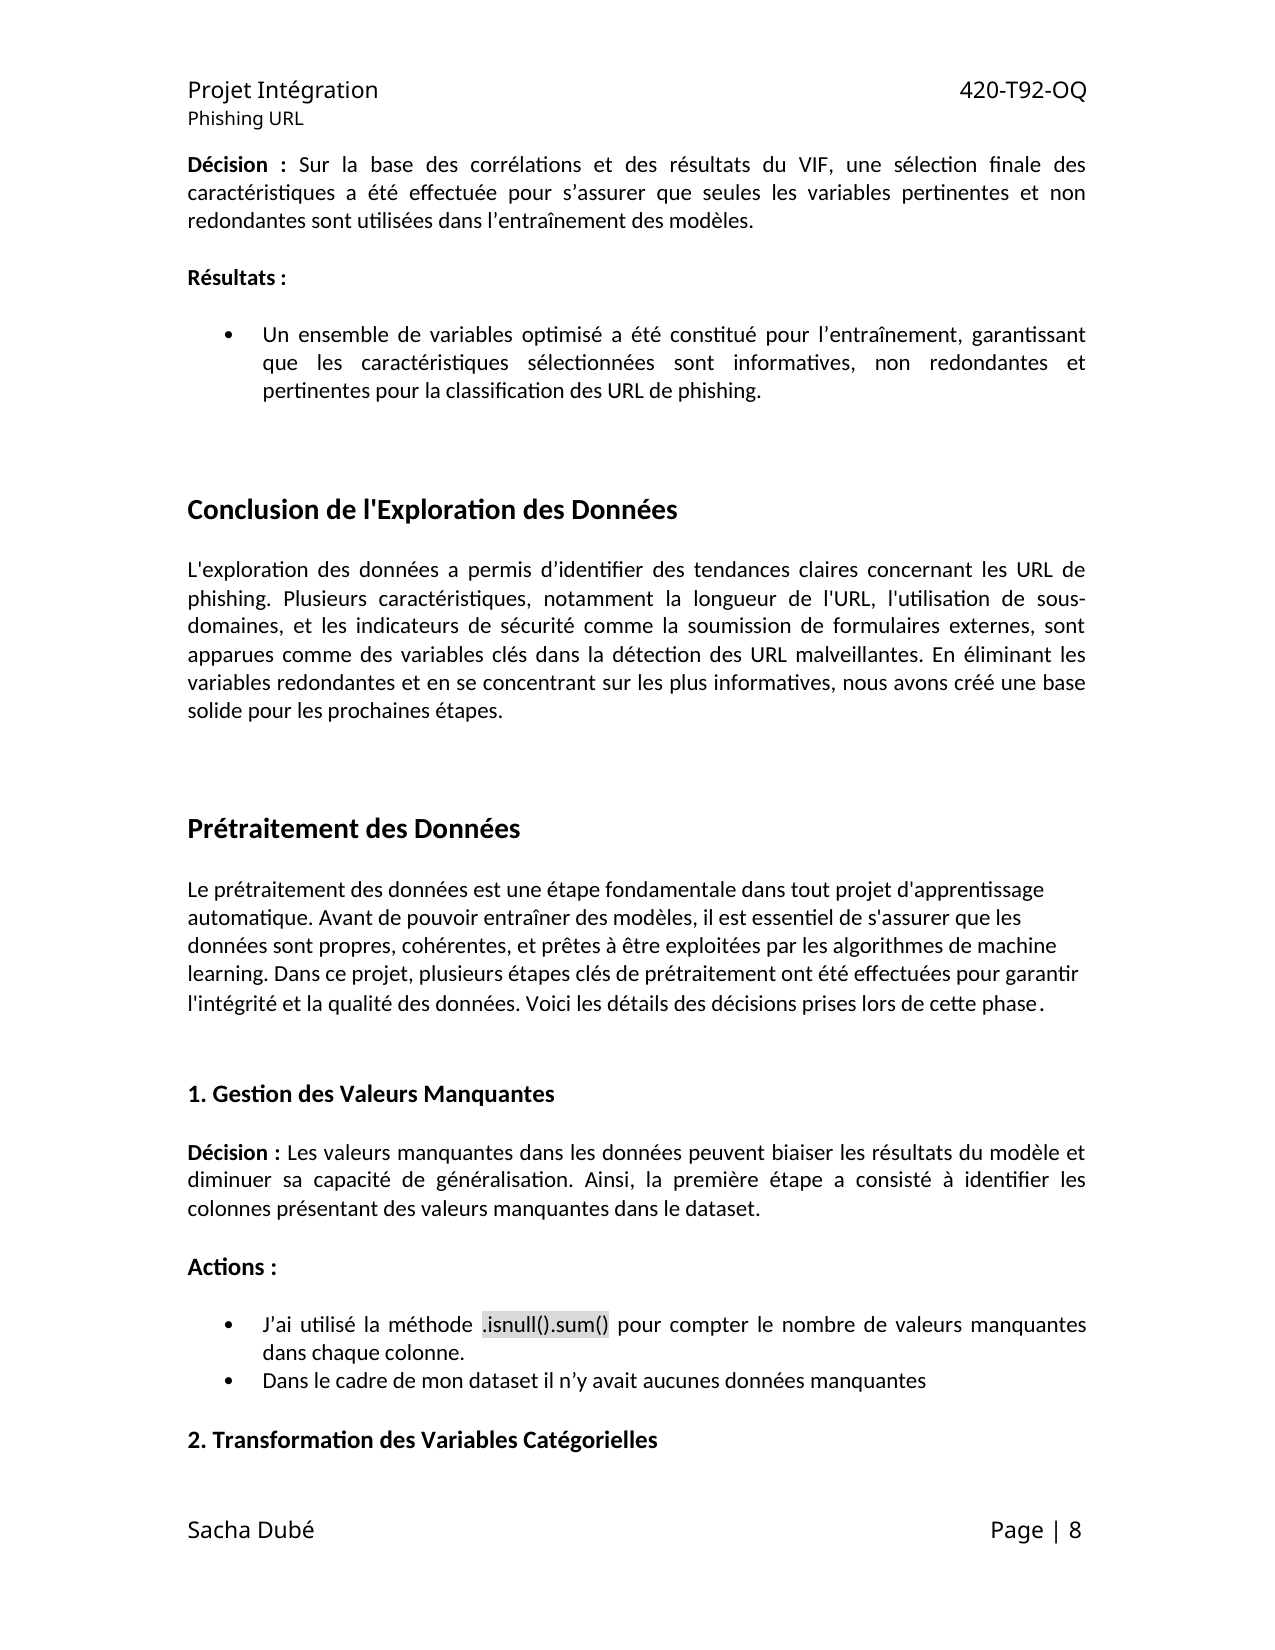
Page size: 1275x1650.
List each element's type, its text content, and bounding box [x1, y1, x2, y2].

text Résultats : [187, 263, 1087, 291]
text Le prétraitement des données est une étape fondamentale dans tout projet d'apprentissage automatique. Avant de pouvoir entraîner des modèles, il est essentiel de s'assurer que les données sont propres, cohérentes, et prêtes à être exploitées par les algorithmes de machine learning. Dans ce projet, plusieurs étapes clés de prétraitement ont été effectuées pour garantir l'intégrité et la qualité des données. Voici les détails des décisions prises lors de cette phase. [187, 875, 1087, 1049]
text Décision : Les valeurs manquantes dans les données peuvent biaiser les résultats du modèle et diminuer sa capacité de généralisation. Ainsi, la première étape a consisté à identifier les colonnes présentant des valeurs manquantes dans le dataset. [187, 1138, 1087, 1222]
list Dans le cadre de mon dataset il n’y avait aucunes données manquantes [225, 1367, 1087, 1394]
list Un ensemble de variables optimisé a été constitué pour l’entraînement, garantissant que les caractéristiques sélectionnées sont informatives, non redondantes et pertinentes pour la classification des URL de phishing. [225, 320, 1087, 404]
text Actions : [187, 1251, 1087, 1281]
text 2. Transformation des Variables Catégorielles [187, 1424, 1087, 1454]
text L'exploration des données a permis d’identifier des tendances claires concernant les URL de phishing. Plusieurs caractéristiques, notamment la longueur de l'URL, l'utilisation de sous-domaines, et les indicateurs de sécurité comme la soumission de formulaires externes, sont apparues comme des variables clés dans la détection des URL malveillantes. En éliminant les variables redondantes et en se concentrant sur les plus informatives, nous avons créé une base solide pour les prochaines étapes. [187, 556, 1087, 724]
text Prétraitement des Données [187, 810, 1087, 846]
text 1. Gestion des Valeurs Manquantes [187, 1078, 1087, 1108]
list J’ai utilisé la méthode .isnull().sum() pour compter le nombre de valeurs manquantes dans chaque colonne. [225, 1311, 1087, 1367]
text Conclusion de l'Exploration des Données [187, 491, 1087, 526]
text Décision : Sur la base des corrélations et des résultats du VIF, une sélection finale des caractéristiques a été effectuée pour s’assurer que seules les variables pertinentes et non redondantes sont utilisées dans l’entraînement des modèles. [187, 150, 1087, 234]
